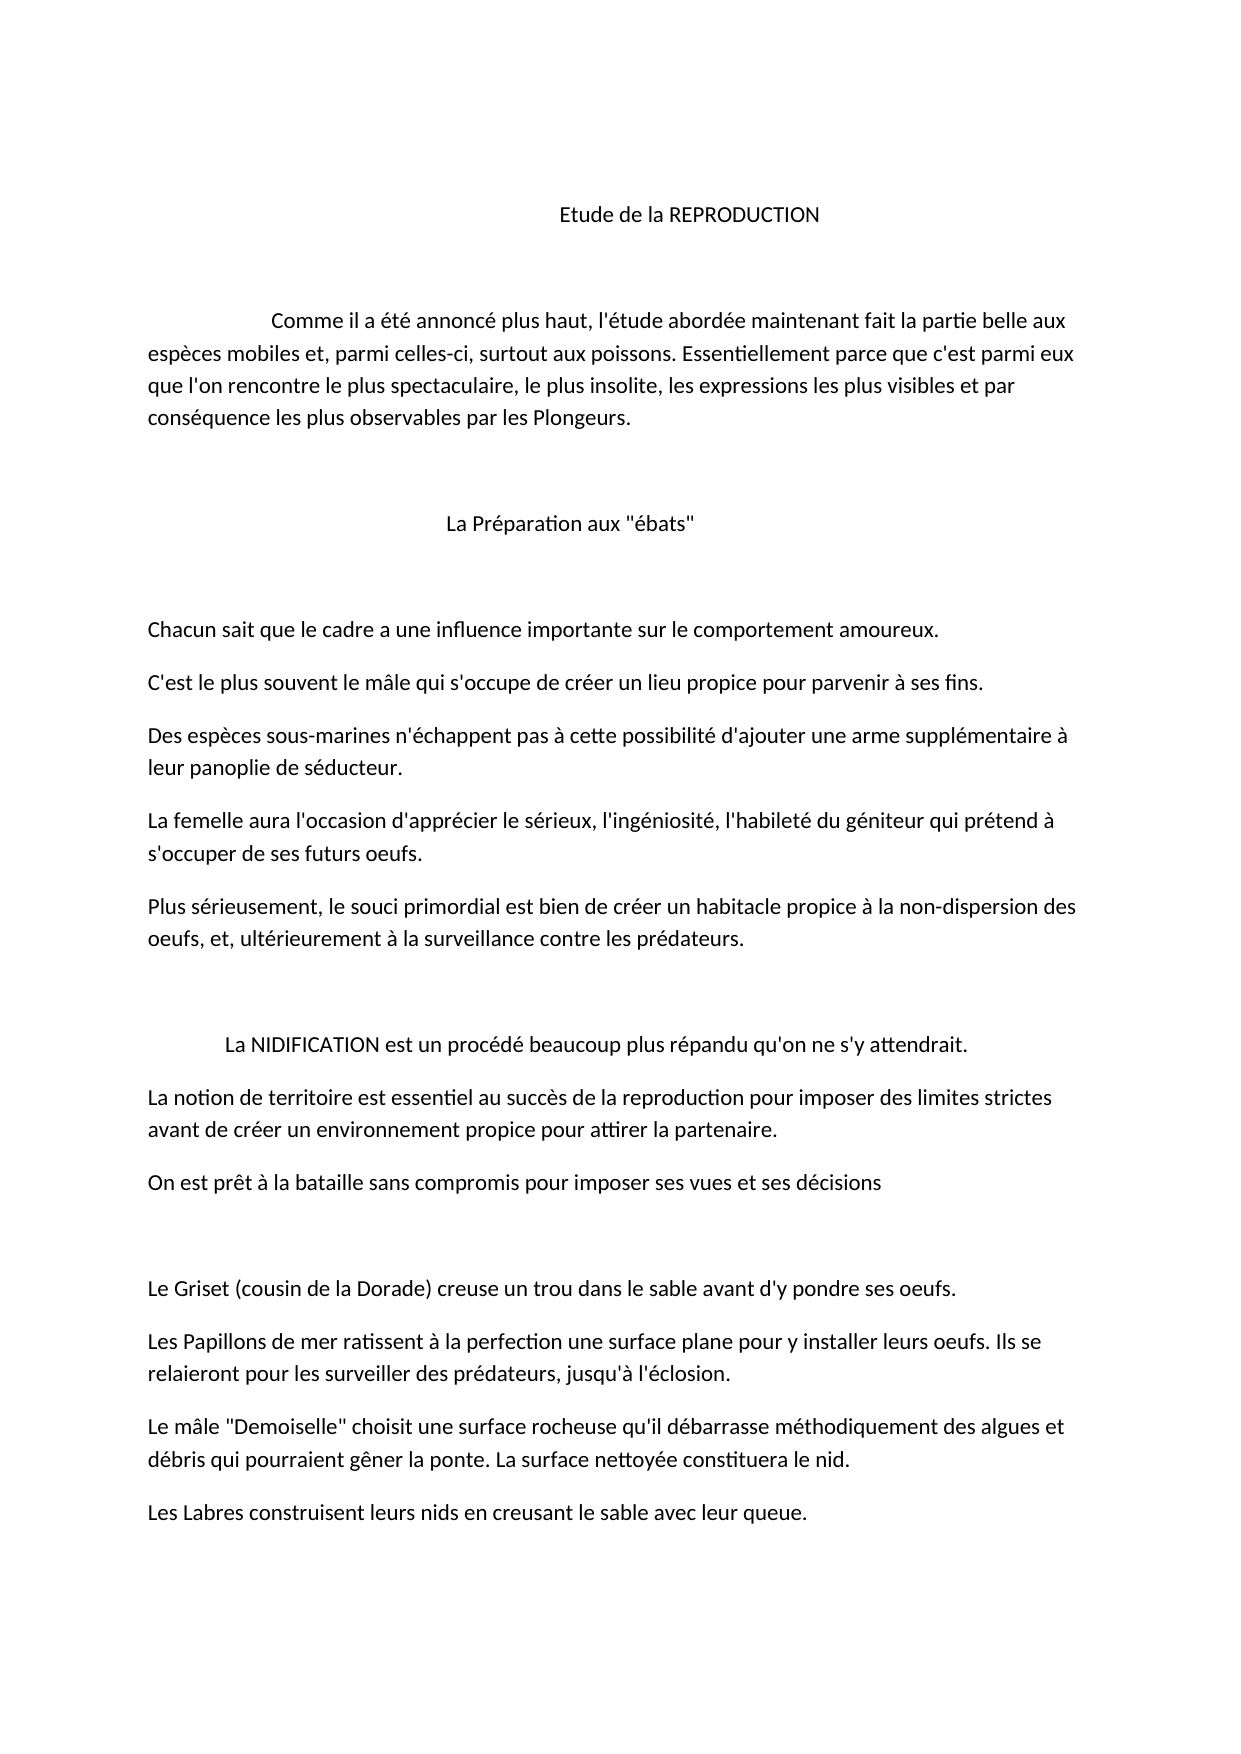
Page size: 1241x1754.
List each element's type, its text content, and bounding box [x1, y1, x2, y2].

text Comme il a été annoncé plus haut, l'étude abordée maintenant fait la partie belle aux espèces mobiles et, parmi celles-ci, surtout aux poissons. Essentiellement parce que c'est parmi eux que l'on rencontre le plus spectaculaire, le plus insolite, les expressions les plus visibles et par conséquence les plus observables par les Plongeurs. [148, 307, 1093, 431]
text La femelle aura l'occasion d'apprécier le sérieux, l'ingéniosité, l'habileté du géniteur qui prétend à s'occuper de ses futurs oeufs. [148, 807, 1093, 867]
text Des espèces sous-marines n'échappent pas à cette possibilité d'ajouter une arme supplémentaire à leur panoplie de séducteur. [148, 721, 1093, 782]
text Le Griset (cousin de la Dorade) creuse un trou dans le sable avant d'y pondre ses oeufs. [148, 1274, 1093, 1302]
text La NIDIFICATION est un procédé beaucoup plus répandu qu'on ne s'y attendrait. [148, 1030, 1093, 1058]
text La Préparation aux "ébats" [148, 509, 1093, 537]
text Plus sérieusement, le souci primordial est bien de créer un habitacle propice à la non-dispersion des oeufs, et, ultérieurement à la surveillance contre les prédateurs. [148, 892, 1093, 952]
text Le mâle "Demoiselle" choisit une surface rocheuse qu'il débarrasse méthodiquement des algues et débris qui pourraient gêner la ponte. La surface nettoyée constituera le nid. [148, 1412, 1093, 1473]
text Les Labres construisent leurs nids en creusant le sable avec leur queue. [148, 1498, 1093, 1526]
text Les Papillons de mer ratissent à la perfection une surface plane pour y installer leurs oeufs. Ils se relaieront pour les surveiller des prédateurs, jusqu'à l'éclosion. [148, 1327, 1093, 1387]
text Etude de la REPRODUCTION [148, 201, 1093, 229]
text Chacun sait que le cadre a une influence importante sur le comportement amoureux. [148, 615, 1093, 643]
text La notion de territoire est essentiel au succès de la reproduction pour imposer des limites strictes avant de créer un environnement propice pour attirer la partenaire. [148, 1083, 1093, 1143]
text C'est le plus souvent le mâle qui s'occupe de créer un lieu propice pour parvenir à ses fins. [148, 668, 1093, 696]
text On est prêt à la bataille sans compromis pour imposer ses vues et ses décisions [148, 1168, 1093, 1196]
